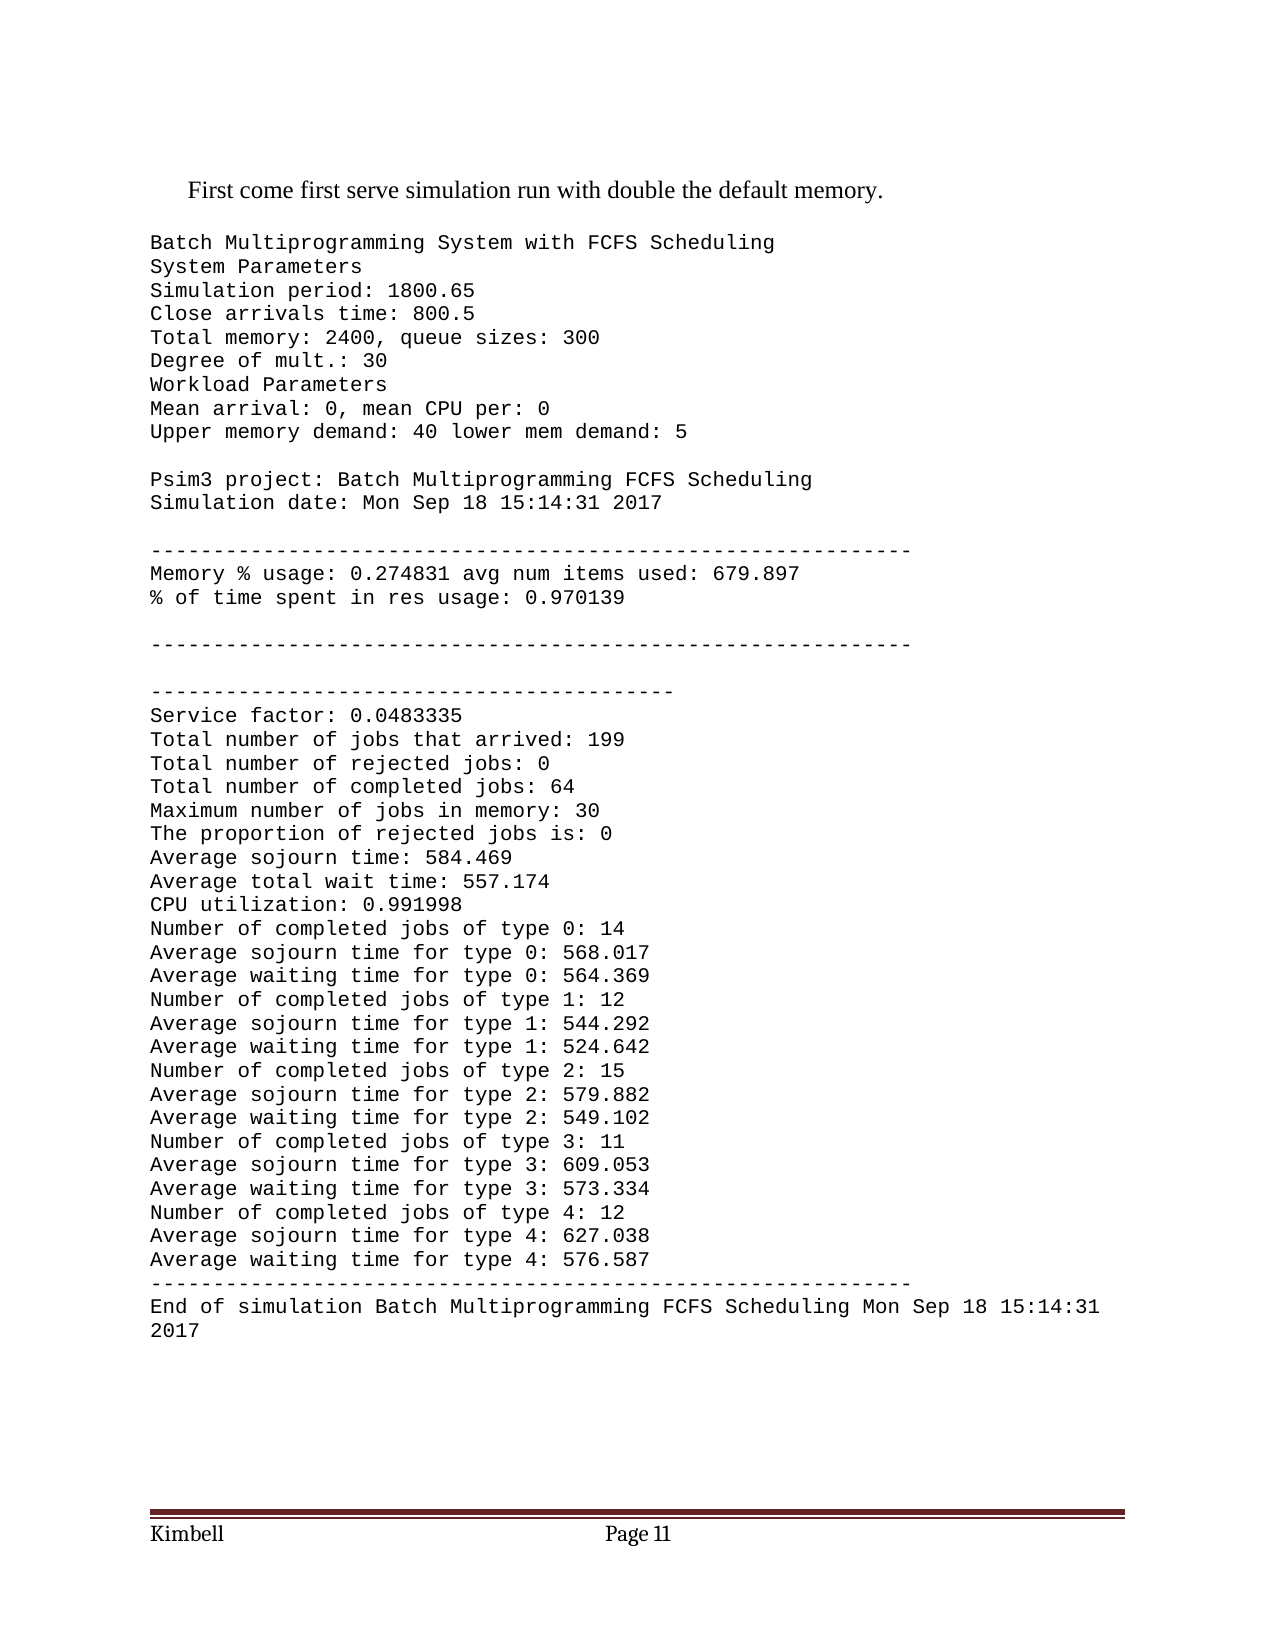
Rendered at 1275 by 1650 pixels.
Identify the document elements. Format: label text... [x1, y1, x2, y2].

text % of time spent in res usage: 0.970139 [150, 587, 1125, 611]
text Total number of rejected jobs: 0 [150, 752, 1125, 776]
text Average sojourn time for type 0: 568.017 [150, 942, 1125, 965]
text Average waiting time for type 4: 576.587 [150, 1249, 1125, 1273]
text Average waiting time for type 1: 524.642 [150, 1036, 1125, 1060]
text ------------------------------------------------------------- [150, 1273, 1125, 1296]
text Batch Multiprogramming System with FCFS Scheduling [150, 232, 1125, 256]
text Mean arrival: 0, mean CPU per: 0 [150, 398, 1125, 421]
text Number of completed jobs of type 2: 15 [150, 1060, 1125, 1083]
text Number of completed jobs of type 3: 11 [150, 1131, 1125, 1154]
text Total number of jobs that arrived: 199 [150, 729, 1125, 752]
text Degree of mult.: 30 [150, 351, 1125, 374]
text Average waiting time for type 3: 573.334 [150, 1178, 1125, 1202]
text Total number of completed jobs: 64 [150, 776, 1125, 800]
text ------------------------------------------------------------- [150, 634, 1125, 658]
text ------------------------------------------------------------- [150, 540, 1125, 563]
text Memory % usage: 0.274831 avg num items used: 679.897 [150, 563, 1125, 587]
text Workload Parameters [150, 374, 1125, 398]
text CPU utilization: 0.991998 [150, 894, 1125, 918]
text Average waiting time for type 0: 564.369 [150, 965, 1125, 989]
text Number of completed jobs of type 4: 12 [150, 1202, 1125, 1225]
text Total memory: 2400, queue sizes: 300 [150, 327, 1125, 351]
text The proportion of rejected jobs is: 0 [150, 823, 1125, 847]
text Number of completed jobs of type 0: 14 [150, 918, 1125, 942]
text Average total wait time: 557.174 [150, 871, 1125, 894]
text Service factor: 0.0483335 [150, 705, 1125, 729]
text Average sojourn time for type 3: 609.053 [150, 1154, 1125, 1178]
text Upper memory demand: 40 lower mem demand: 5 [150, 421, 1125, 445]
text Simulation date: Mon Sep 18 15:14:31 2017 [150, 492, 1125, 516]
text Maximum number of jobs in memory: 30 [150, 800, 1125, 823]
text Simulation period: 1800.65 [150, 279, 1125, 303]
text Psim3 project: Batch Multiprogramming FCFS Scheduling [150, 469, 1125, 492]
text Close arrivals time: 800.5 [150, 303, 1125, 327]
text Number of completed jobs of type 1: 12 [150, 989, 1125, 1013]
text Average sojourn time for type 1: 544.292 [150, 1013, 1125, 1036]
text ------------------------------------------ [150, 682, 1125, 705]
text System Parameters [150, 256, 1125, 279]
text Average sojourn time: 584.469 [150, 847, 1125, 871]
text End of simulation Batch Multiprogramming FCFS Scheduling Mon Sep 18 15:14:31 2017 [150, 1296, 1125, 1344]
text Average waiting time for type 2: 549.102 [150, 1107, 1125, 1131]
text Average sojourn time for type 2: 579.882 [150, 1083, 1125, 1107]
text First come first serve simulation run with double the default memory. [187, 175, 1125, 203]
text Average sojourn time for type 4: 627.038 [150, 1225, 1125, 1249]
